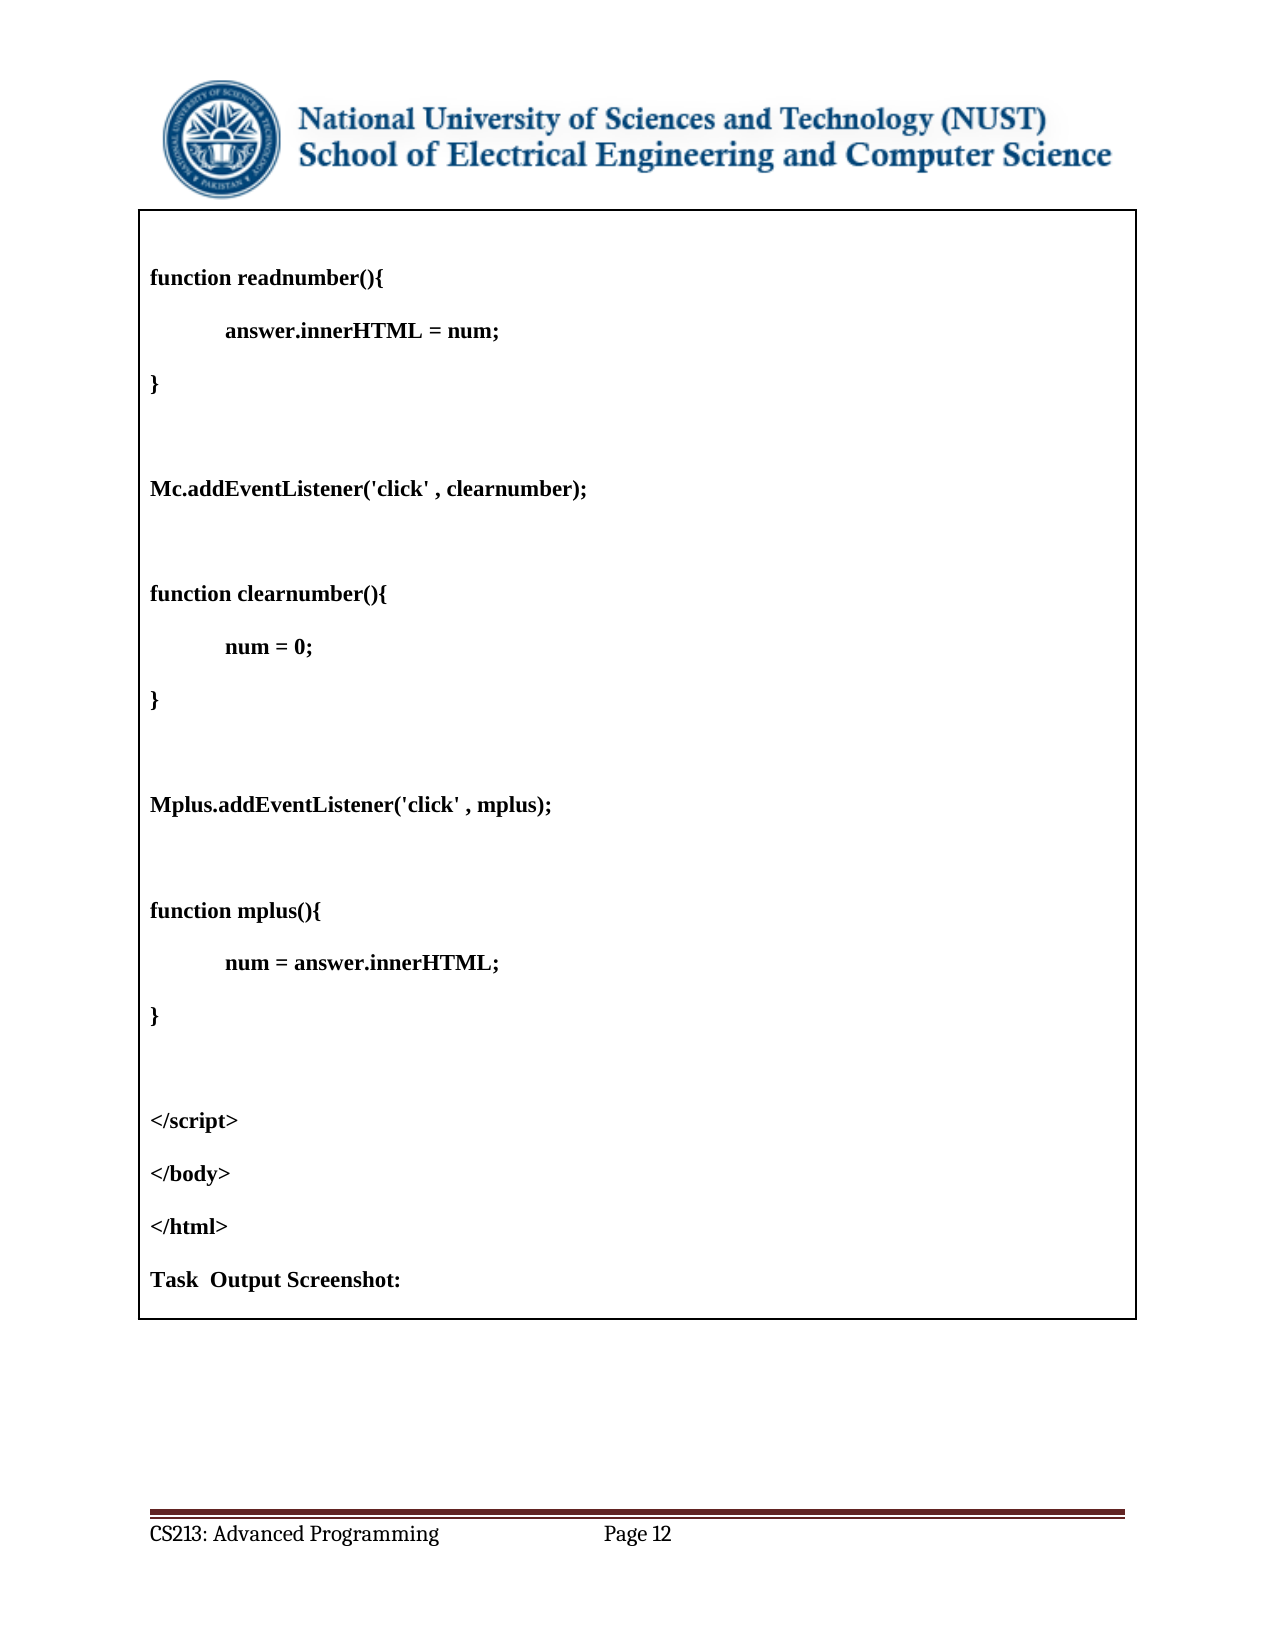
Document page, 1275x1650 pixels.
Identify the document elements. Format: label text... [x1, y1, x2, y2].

picture [150, 75, 1125, 209]
